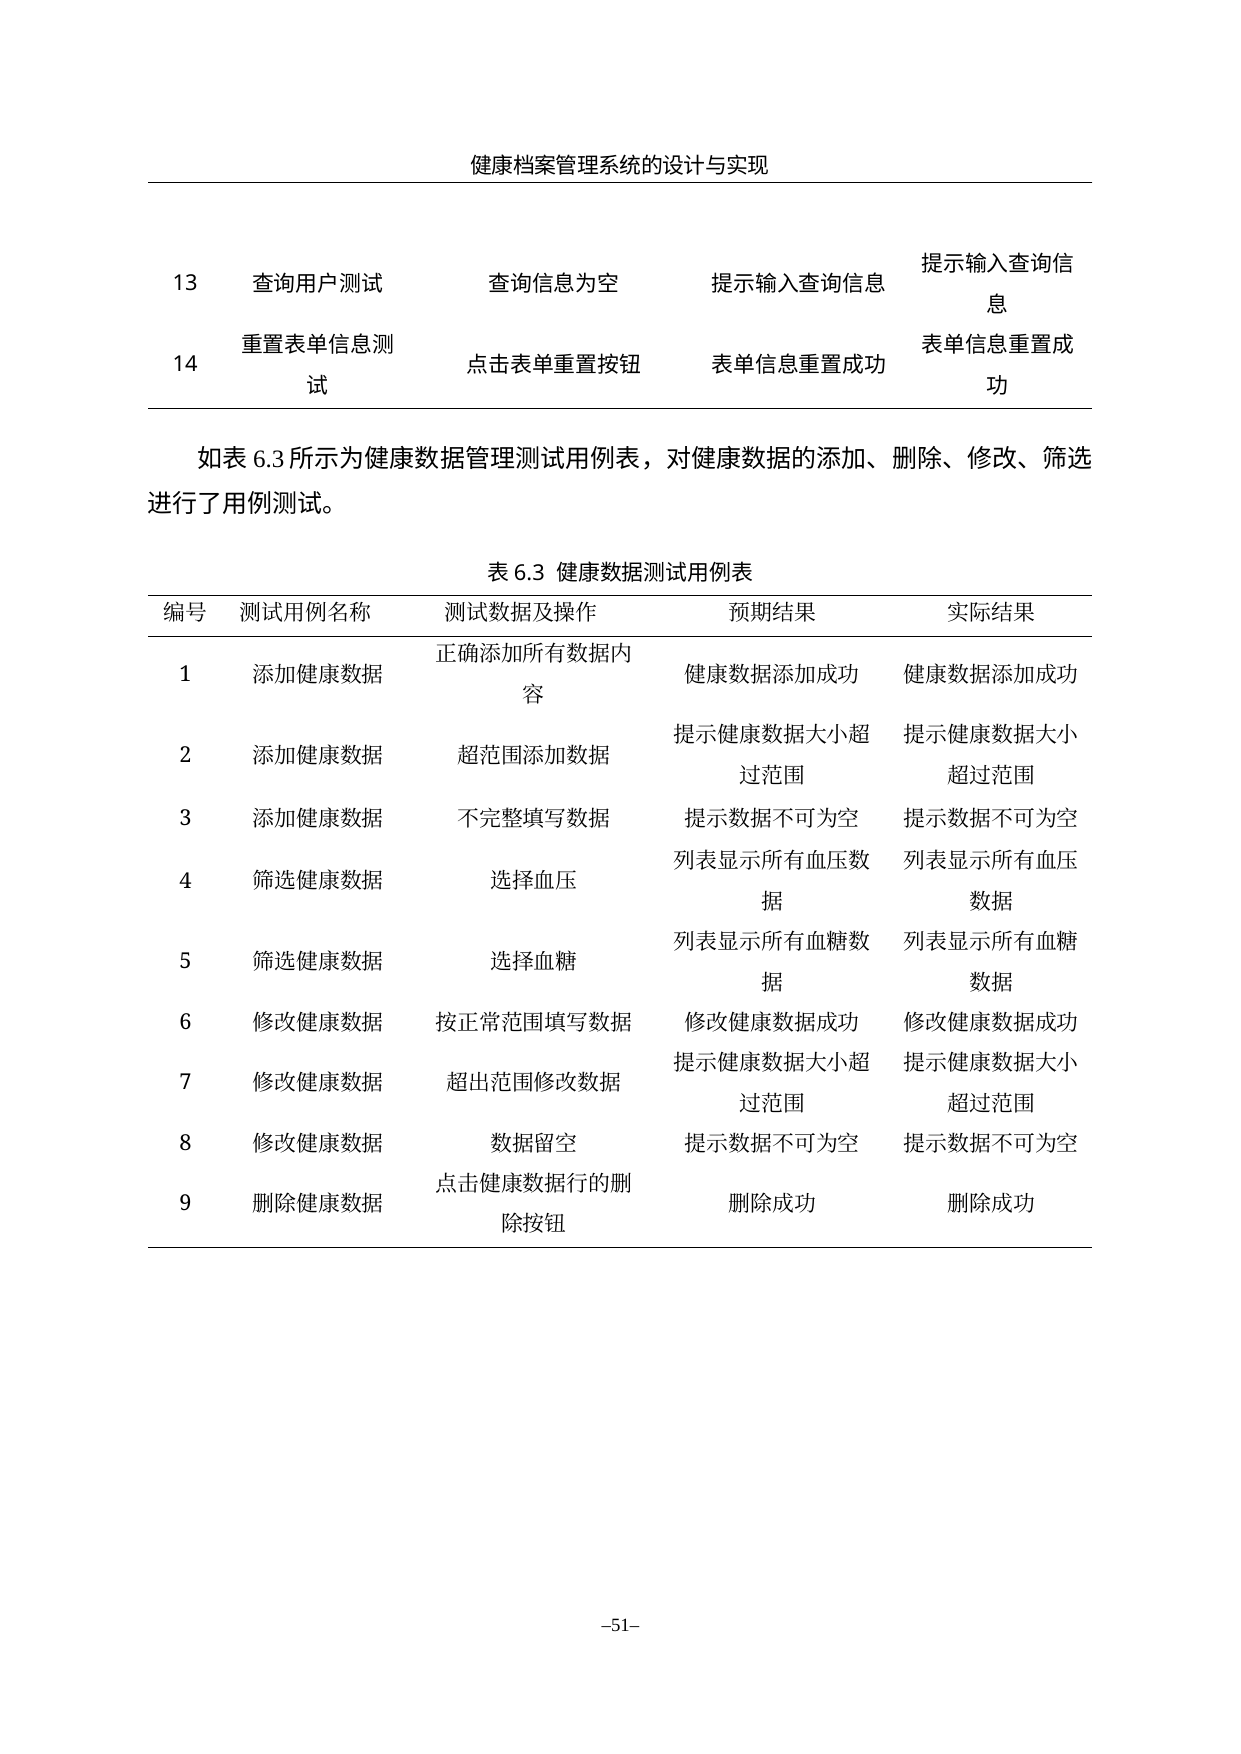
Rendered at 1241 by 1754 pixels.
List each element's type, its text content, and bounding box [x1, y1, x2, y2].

table_cell 删除成功 [654, 1166, 890, 1247]
table_cell 提示健康数据大小超过范围 [654, 718, 890, 798]
table_cell 数据留空 [413, 1126, 654, 1166]
table_header 预期结果 [654, 596, 890, 636]
table_cell 表单信息重置成功 [694, 327, 903, 408]
table_cell 健康数据添加成功 [654, 637, 890, 717]
table_cell 点击表单重置按钮 [413, 327, 694, 408]
table_cell 提示输入查询信息 [903, 246, 1092, 327]
table_cell 列表显示所有血压数据 [890, 843, 1092, 924]
table_header 测试用例名称 [222, 596, 388, 636]
table_cell 列表显示所有血糖数据 [654, 924, 890, 1005]
table_cell 1 [148, 637, 222, 717]
table_cell 3 [148, 798, 222, 843]
table_cell 筛选健康数据 [222, 843, 413, 924]
table_cell 8 [148, 1126, 222, 1166]
table_cell 健康数据添加成功 [890, 637, 1092, 717]
table_cell 删除健康数据 [222, 1166, 413, 1247]
table_cell 超出范围修改数据 [413, 1045, 654, 1126]
table_cell 9 [148, 1166, 222, 1247]
table_cell 2 [148, 718, 222, 798]
table_cell 选择血糖 [413, 924, 654, 1005]
table_cell 5 [148, 924, 222, 1005]
table_cell 修改健康数据成功 [654, 1005, 890, 1045]
text 如表6.3所示为健康数据管理测试用例表，对健康数据的添加、删除、修改、筛选进行了用例测试。 [148, 438, 1092, 519]
table_cell 提示输入查询信息 [694, 246, 903, 327]
table_cell 6 [148, 1005, 222, 1045]
table_cell 修改健康数据 [222, 1005, 413, 1045]
table_cell 添加健康数据 [222, 637, 413, 717]
table_cell 7 [148, 1045, 222, 1126]
table_cell 修改健康数据 [222, 1045, 413, 1126]
table_cell 修改健康数据成功 [890, 1005, 1092, 1045]
table_cell 修改健康数据 [222, 1126, 413, 1166]
table_cell 查询用户测试 [221, 246, 413, 327]
table_cell 提示数据不可为空 [654, 798, 890, 843]
table_cell 列表显示所有血压数据 [654, 843, 890, 924]
table_cell 超范围添加数据 [413, 718, 654, 798]
table_cell 提示数据不可为空 [890, 798, 1092, 843]
table_cell 选择血压 [413, 843, 654, 924]
table_cell 不完整填写数据 [413, 798, 654, 843]
table_header 测试数据及操作 [388, 596, 654, 636]
table_cell 点击健康数据行的删除按钮 [413, 1166, 654, 1247]
table_cell 4 [148, 843, 222, 924]
table_cell 13 [148, 246, 221, 327]
text 表6.3 健康数据测试用例表 [148, 557, 1092, 587]
table_cell 14 [148, 327, 221, 408]
table_cell 提示健康数据大小超过范围 [654, 1045, 890, 1126]
table_cell 正确添加所有数据内容 [413, 637, 654, 717]
table_cell 删除成功 [890, 1166, 1092, 1247]
table_cell 提示数据不可为空 [890, 1126, 1092, 1166]
table_cell 提示健康数据大小超过范围 [890, 718, 1092, 798]
table_cell 添加健康数据 [222, 718, 413, 798]
table_header 实际结果 [890, 596, 1092, 636]
table_cell 添加健康数据 [222, 798, 413, 843]
table_cell 重置表单信息测试 [221, 327, 413, 408]
table_cell 筛选健康数据 [222, 924, 413, 1005]
table_cell 表单信息重置成功 [903, 327, 1092, 408]
table_header 编号 [148, 596, 222, 636]
table_cell 列表显示所有血糖数据 [890, 924, 1092, 1005]
table_cell 提示健康数据大小超过范围 [890, 1045, 1092, 1126]
table_cell 提示数据不可为空 [654, 1126, 890, 1166]
table_cell 查询信息为空 [413, 246, 694, 327]
table_cell 按正常范围填写数据 [413, 1005, 654, 1045]
